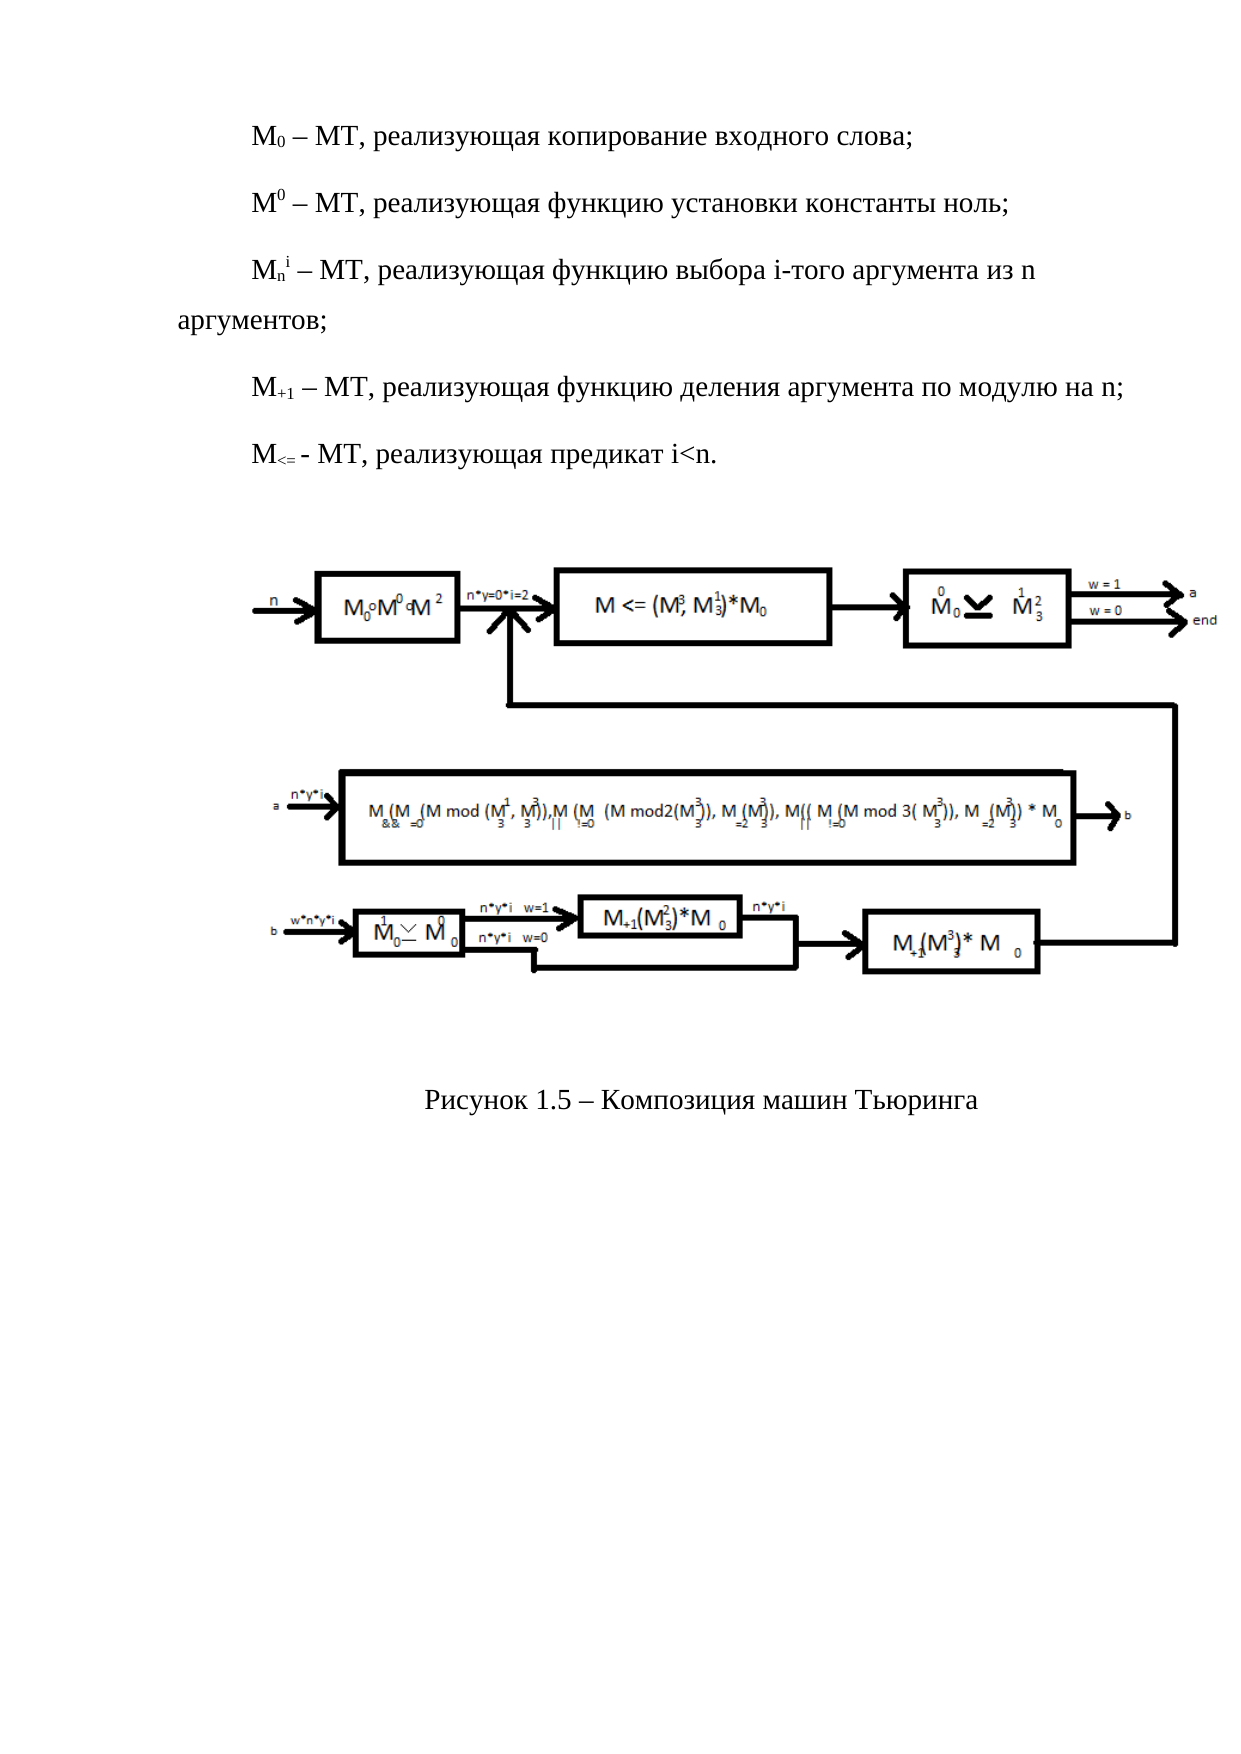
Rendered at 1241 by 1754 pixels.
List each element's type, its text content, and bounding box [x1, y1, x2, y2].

text M+1 – МТ, реализующая функцию деления аргумента по модулю на n; [177, 369, 1152, 403]
text Mni – МТ, реализующая функцию выбора i-того аргумента из n аргументов; [177, 252, 1152, 336]
text M<= - МТ, реализующая предикат i<n. [177, 436, 1152, 470]
text M0 – МТ, реализующая функцию установки константы ноль; [177, 185, 1152, 219]
text M0 – МТ, реализующая копирование входного слова; [177, 118, 1152, 152]
picture [250, 503, 1226, 1052]
text Рисунок 1.5 – Композиция машин Тьюринга [177, 1082, 1152, 1116]
